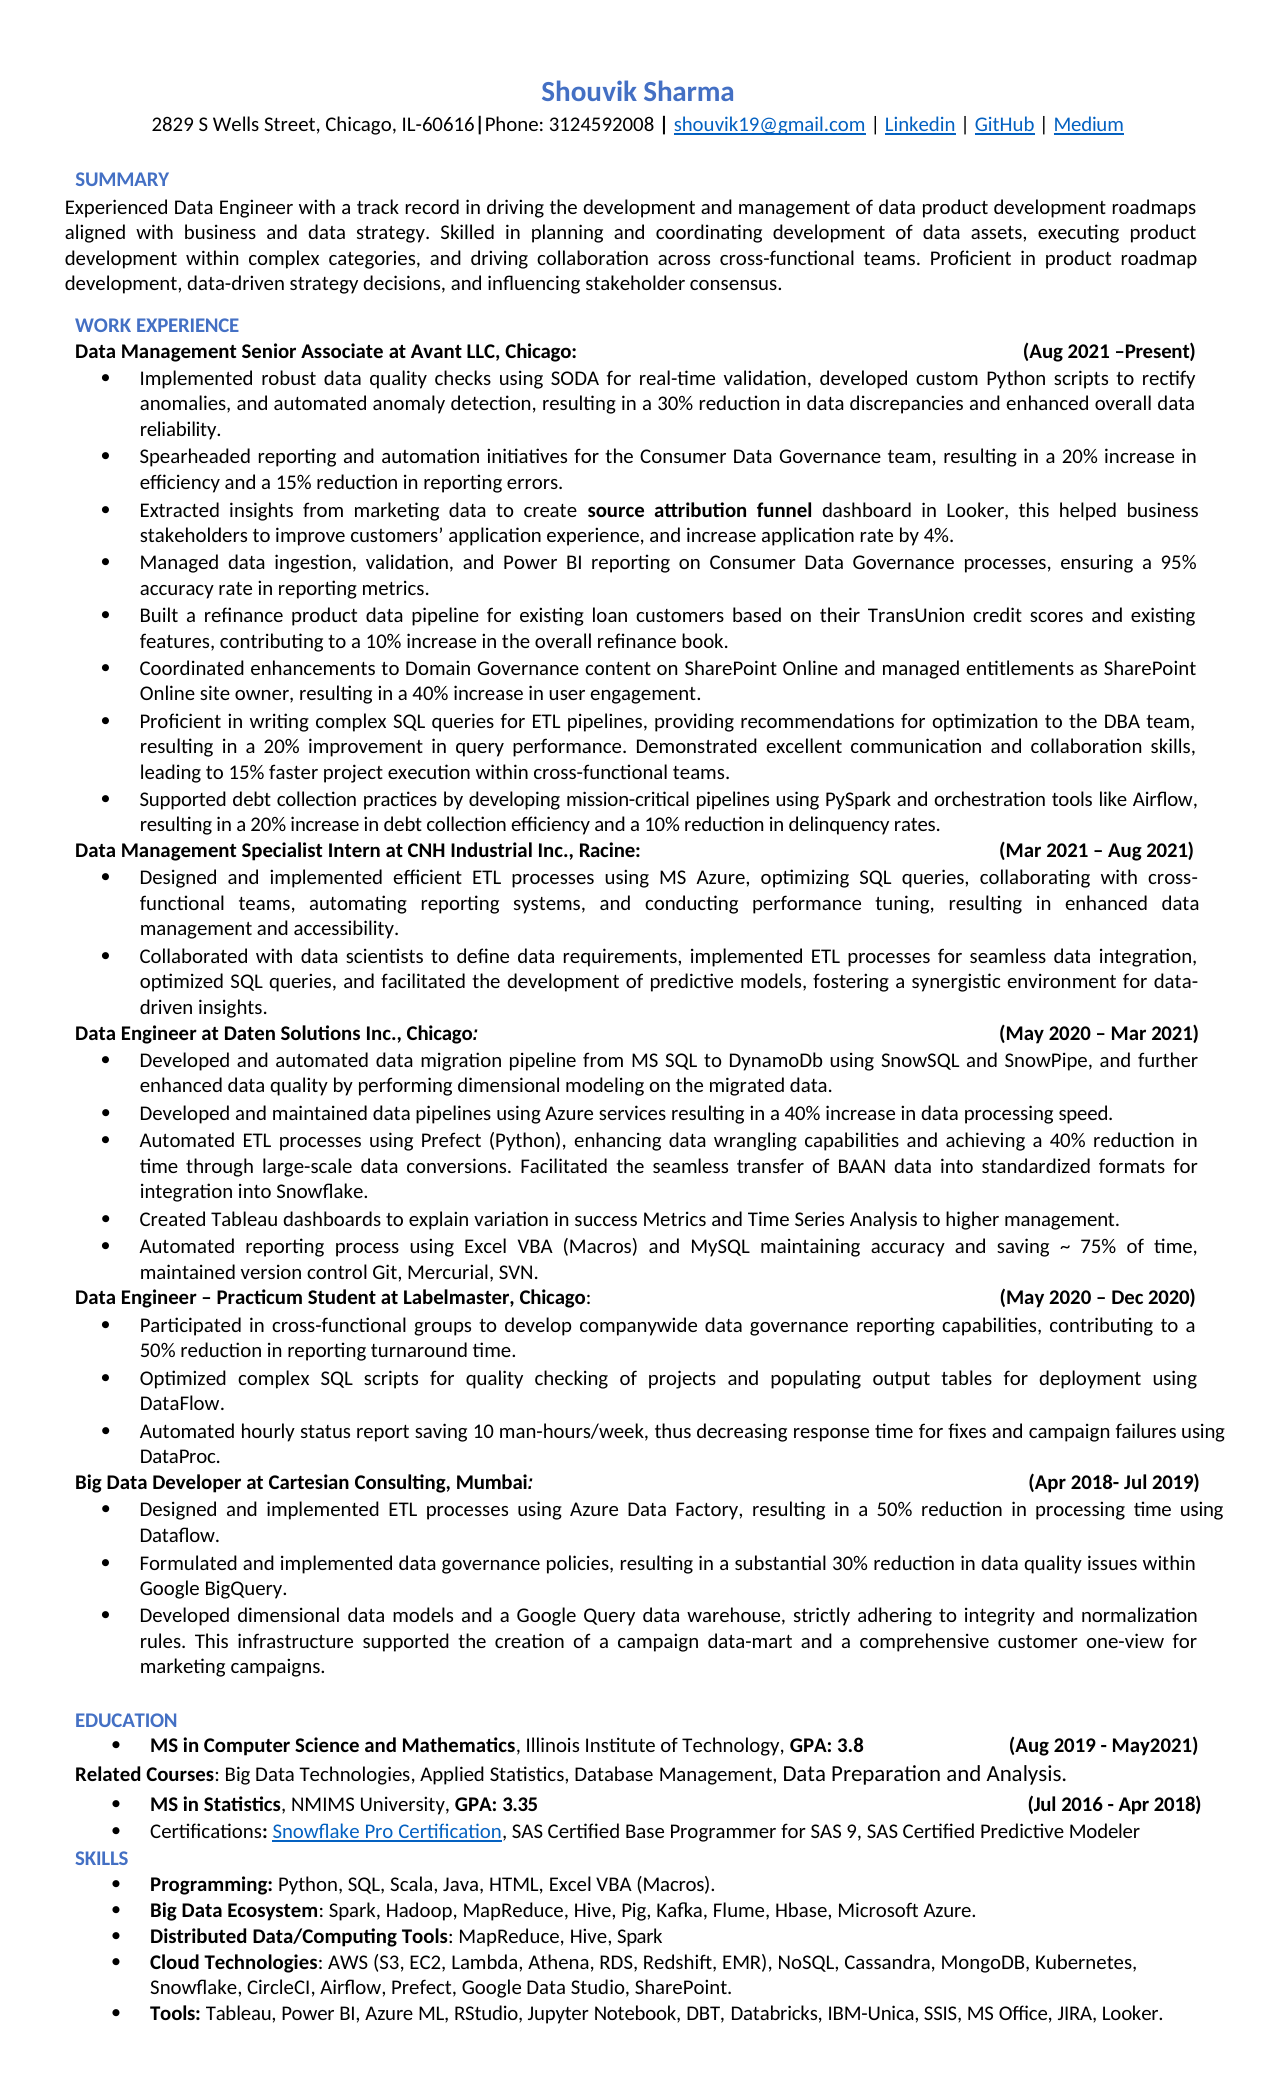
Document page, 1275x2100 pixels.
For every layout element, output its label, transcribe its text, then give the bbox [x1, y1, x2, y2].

list Tools: Tableau, Power BI, Azure ML, RStudio, Jupyter Notebook, DBT, Databricks, IBM-Unica, SSIS, MS Office, JIRA, Looker. [112, 2000, 1225, 2026]
list Optimized complex SQL scripts for quality checking of projects and populating output tables for deployment using DataFlow. [102, 1365, 1198, 1416]
text Experienced Data Engineer with a track record in driving the development and management of data product development roadmaps aligned with business and data strategy. Skilled in planning and coordinating development of data assets, executing product development within complex categories, and driving collaboration across cross-functional teams. Proficient in product roadmap development, data-driven strategy decisions, and influencing stakeholder consensus. [64, 194, 1199, 296]
list Formulated and implemented data governance policies, resulting in a substantial 30% reduction in data quality issues within Google BigQuery. [102, 1550, 1198, 1601]
list MS in Statistics, NMIMS University, GPA: 3.35 (Jul 2016 - Apr 2018) [112, 1791, 1225, 1817]
list Proficient in writing complex SQL queries for ETL pipelines, providing recommendations for optimization to the DBA team, resulting in a 20% improvement in query performance. Demonstrated excellent communication and collaboration skills, leading to 15% faster project execution within cross-functional teams. [102, 708, 1198, 784]
subtitle SUMMARY [75, 166, 1225, 192]
list Developed dimensional data models and a Google Query data warehouse, strictly adhering to integrity and normalization rules. This infrastructure supported the creation of a campaign data-mart and a comprehensive customer one-view for marketing campaigns. [102, 1603, 1199, 1679]
title Shouvik Sharma [65, 73, 1211, 109]
list Created Tableau dashboards to explain variation in success Metrics and Time Series Analysis to higher management. [102, 1206, 1225, 1231]
list Cloud Technologies: AWS (S3, EC2, Lambda, Athena, RDS, Redshift, EMR), NoSQL, Cassandra, MongoDB, Kubernetes, Snowflake, CircleCI, Airflow, Prefect, Google Data Studio, SharePoint. [112, 1949, 1138, 2000]
list Big Data Ecosystem: Spark, Hadoop, MapReduce, Hive, Pig, Kafka, Flume, Hbase, Microsoft Azure. [112, 1896, 1225, 1923]
subtitle Data Engineer at Daten Solutions Inc., Chicago: (May 2020 – Mar 2021) [75, 1020, 1225, 1045]
subtitle Data Management Specialist Intern at CNH Industrial Inc., Racine: (Mar 2021 – Aug 2021) [75, 837, 1225, 863]
list Certifications: Snowflake Pro Certification, SAS Certified Base Programmer for SAS 9, SAS Certified Predictive Modeler [112, 1819, 1225, 1844]
list Developed and automated data migration pipeline from MS SQL to DynamoDb using SnowSQL and SnowPipe, and further enhanced data quality by performing dimensional modeling on the migrated data. [102, 1047, 1199, 1098]
list Implemented robust data quality checks using SODA for real-time validation, developed custom Python scripts to rectify anomalies, and automated anomaly detection, resulting in a 30% reduction in data discrepancies and enhanced overall data reliability. [102, 365, 1198, 441]
list Supported debt collection practices by developing mission-critical pipelines using PySpark and orchestration tools like Airflow, resulting in a 20% increase in debt collection efficiency and a 10% reduction in delinquency rates. [102, 786, 1198, 837]
list Spearheaded reporting and automation initiatives for the Consumer Data Governance team, resulting in a 20% increase in efficiency and a 15% reduction in reporting errors. [102, 444, 1199, 494]
text 2829 S Wells Street, Chicago, IL-60616|Phone: 3124592008 | shouvik19@gmail.com | Linkedin | GitHub | Medium [64, 112, 1211, 137]
list Automated ETL processes using Prefect (Python), enhancing data wrangling capabilities and achieving a 40% reduction in time through large-scale data conversions. Facilitated the seamless transfer of BAAN data into standardized formats for integration into Snowflake. [102, 1128, 1199, 1204]
list MS in Computer Science and Mathematics, Illinois Institute of Technology, GPA: 3.8 (Aug 2019 - May2021) Related Courses: Big Data Technologies, Applied Statistics, Database Management, Data Preparation and Analysis. [75, 1732, 1201, 1787]
subtitle EDUCATION [75, 1707, 1225, 1732]
list Programming: Python, SQL, Scala, Java, HTML, Excel VBA (Macros). [112, 1870, 1225, 1896]
subtitle Big Data Developer at Cartesian Consulting, Mumbai: (Apr 2018- Jul 2019) [75, 1469, 1225, 1495]
subtitle Data Engineer – Practicum Student at Labelmaster, Chicago: (May 2020 – Dec 2020) [75, 1284, 1225, 1310]
subtitle Data Management Senior Associate at Avant LLC, Chicago: (Aug 2021 –Present) [75, 338, 1225, 363]
list Automated hourly status report saving 10 man-hours/week, thus decreasing response time for fixes and campaign failures using DataProc. [102, 1418, 1225, 1469]
list Extracted insights from marketing data to create source attribution funnel dashboard in Looker, this helped business stakeholders to improve customers’ application experience, and increase application rate by 4%. [102, 497, 1199, 548]
list Collaborated with data scientists to define data requirements, implemented ETL processes for seamless data integration, optimized SQL queries, and facilitated the development of predictive models, fostering a synergistic environment for data- driven insights. [102, 943, 1200, 1019]
subtitle WORK EXPERIENCE [75, 312, 1225, 338]
list Participated in cross-functional groups to develop companywide data governance reporting capabilities, contributing to a 50% reduction in reporting turnaround time. [102, 1312, 1198, 1363]
list Developed and maintained data pipelines using Azure services resulting in a 40% increase in data processing speed. [102, 1100, 1225, 1125]
list Designed and implemented efficient ETL processes using MS Azure, optimizing SQL queries, collaborating with cross- functional teams, automating reporting systems, and conducting performance tuning, resulting in enhanced data management and accessibility. [102, 864, 1200, 941]
list Built a refinance product data pipeline for existing loan customers based on their TransUnion credit scores and existing features, contributing to a 10% increase in the overall refinance book. [102, 602, 1198, 653]
list Distributed Data/Computing Tools: MapReduce, Hive, Spark [112, 1923, 1225, 1949]
subtitle SKILLS [75, 1845, 1225, 1870]
list Automated reporting process using Excel VBA (Macros) and MySQL maintaining accuracy and saving ~ 75% of time, maintained version control Git, Mercurial, SVN. [102, 1234, 1199, 1284]
list Designed and implemented ETL processes using Azure Data Factory, resulting in a 50% reduction in processing time using Dataflow. [102, 1497, 1225, 1547]
list Coordinated enhancements to Domain Governance content on SharePoint Online and managed entitlements as SharePoint Online site owner, resulting in a 40% increase in user engagement. [102, 655, 1198, 706]
list Managed data ingestion, validation, and Power BI reporting on Consumer Data Governance processes, ensuring a 95% accuracy rate in reporting metrics. [102, 549, 1198, 600]
